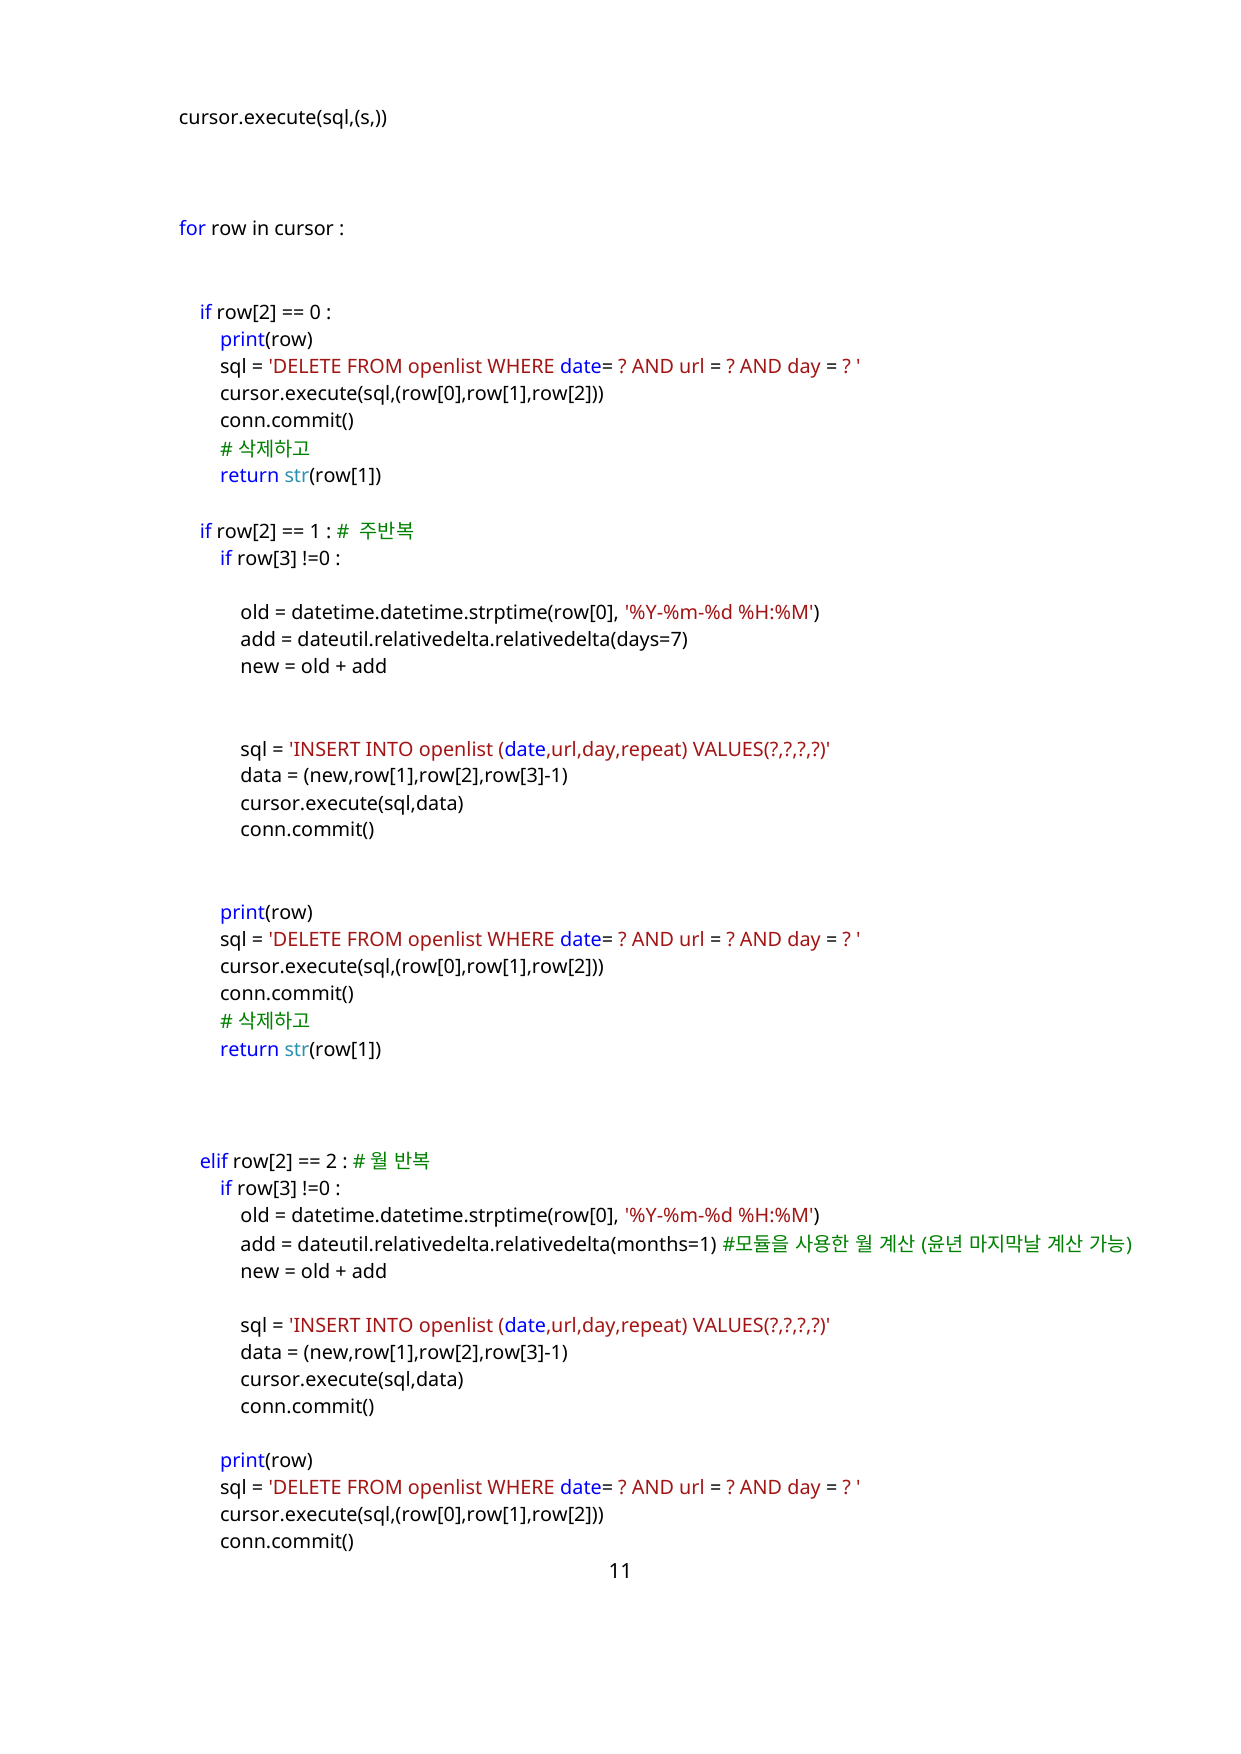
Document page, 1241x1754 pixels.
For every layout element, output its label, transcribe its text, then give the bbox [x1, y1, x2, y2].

text cursor.execute(sql,(row[0],row[1],row[2])) [158, 952, 1165, 979]
text conn.commit() [158, 1392, 1165, 1419]
text conn.commit() [158, 816, 1165, 843]
text if row[3] !=0 : [158, 544, 1165, 571]
text print(row) [158, 325, 1165, 352]
text sql = 'DELETE FROM openlist WHERE date= ? AND url = ? AND day = ? ' [158, 925, 1165, 952]
text if row[2] == 0 : [158, 298, 1165, 325]
text new = old + add [158, 1257, 1165, 1284]
text sql = 'INSERT INTO openlist (date,url,day,repeat) VALUES(?,?,?,?)' [158, 735, 1165, 762]
text conn.commit() [158, 1527, 1165, 1554]
text sql = 'DELETE FROM openlist WHERE date= ? AND url = ? AND day = ? ' [158, 352, 1165, 379]
text sql = 'INSERT INTO openlist (date,url,day,repeat) VALUES(?,?,?,?)' [158, 1311, 1165, 1338]
text if row[3] !=0 : [158, 1174, 1165, 1201]
text print(row) [158, 1446, 1165, 1473]
text cursor.execute(sql,(row[0],row[1],row[2])) [158, 1500, 1165, 1527]
text cursor.execute(sql,data) [158, 1365, 1165, 1392]
text print(row) [158, 898, 1165, 925]
text old = datetime.datetime.strptime(row[0], '%Y-%m-%d %H:%M') [158, 598, 1165, 625]
text new = old + add [158, 652, 1165, 679]
text if row[2] == 1 : # 주반복 [158, 516, 1165, 544]
text data = (new,row[1],row[2],row[3]-1) [158, 1338, 1165, 1365]
text return str(row[1]) [158, 1035, 1165, 1062]
text sql = 'DELETE FROM openlist WHERE date= ? AND url = ? AND day = ? ' [158, 1473, 1165, 1500]
text add = dateutil.relativedelta.relativedelta(months=1) #모듈을 사용한 월 계산 (윤년 마지막날 계산 가능) [158, 1228, 1165, 1257]
text return str(row[1]) [158, 462, 1165, 489]
text cursor.execute(sql,(row[0],row[1],row[2])) [158, 379, 1165, 406]
text # 삭제하고 [158, 433, 1165, 462]
text for row in cursor : [158, 214, 1165, 241]
text add = dateutil.relativedelta.relativedelta(days=7) [158, 625, 1165, 652]
text elif row[2] == 2 : # 월 반복 [158, 1146, 1165, 1174]
text # 삭제하고 [158, 1006, 1165, 1035]
text old = datetime.datetime.strptime(row[0], '%Y-%m-%d %H:%M') [158, 1201, 1165, 1228]
text cursor.execute(sql,(s,)) [158, 103, 1165, 130]
text conn.commit() [158, 979, 1165, 1006]
text cursor.execute(sql,data) [158, 789, 1165, 816]
text conn.commit() [158, 406, 1165, 433]
text data = (new,row[1],row[2],row[3]-1) [158, 762, 1165, 789]
